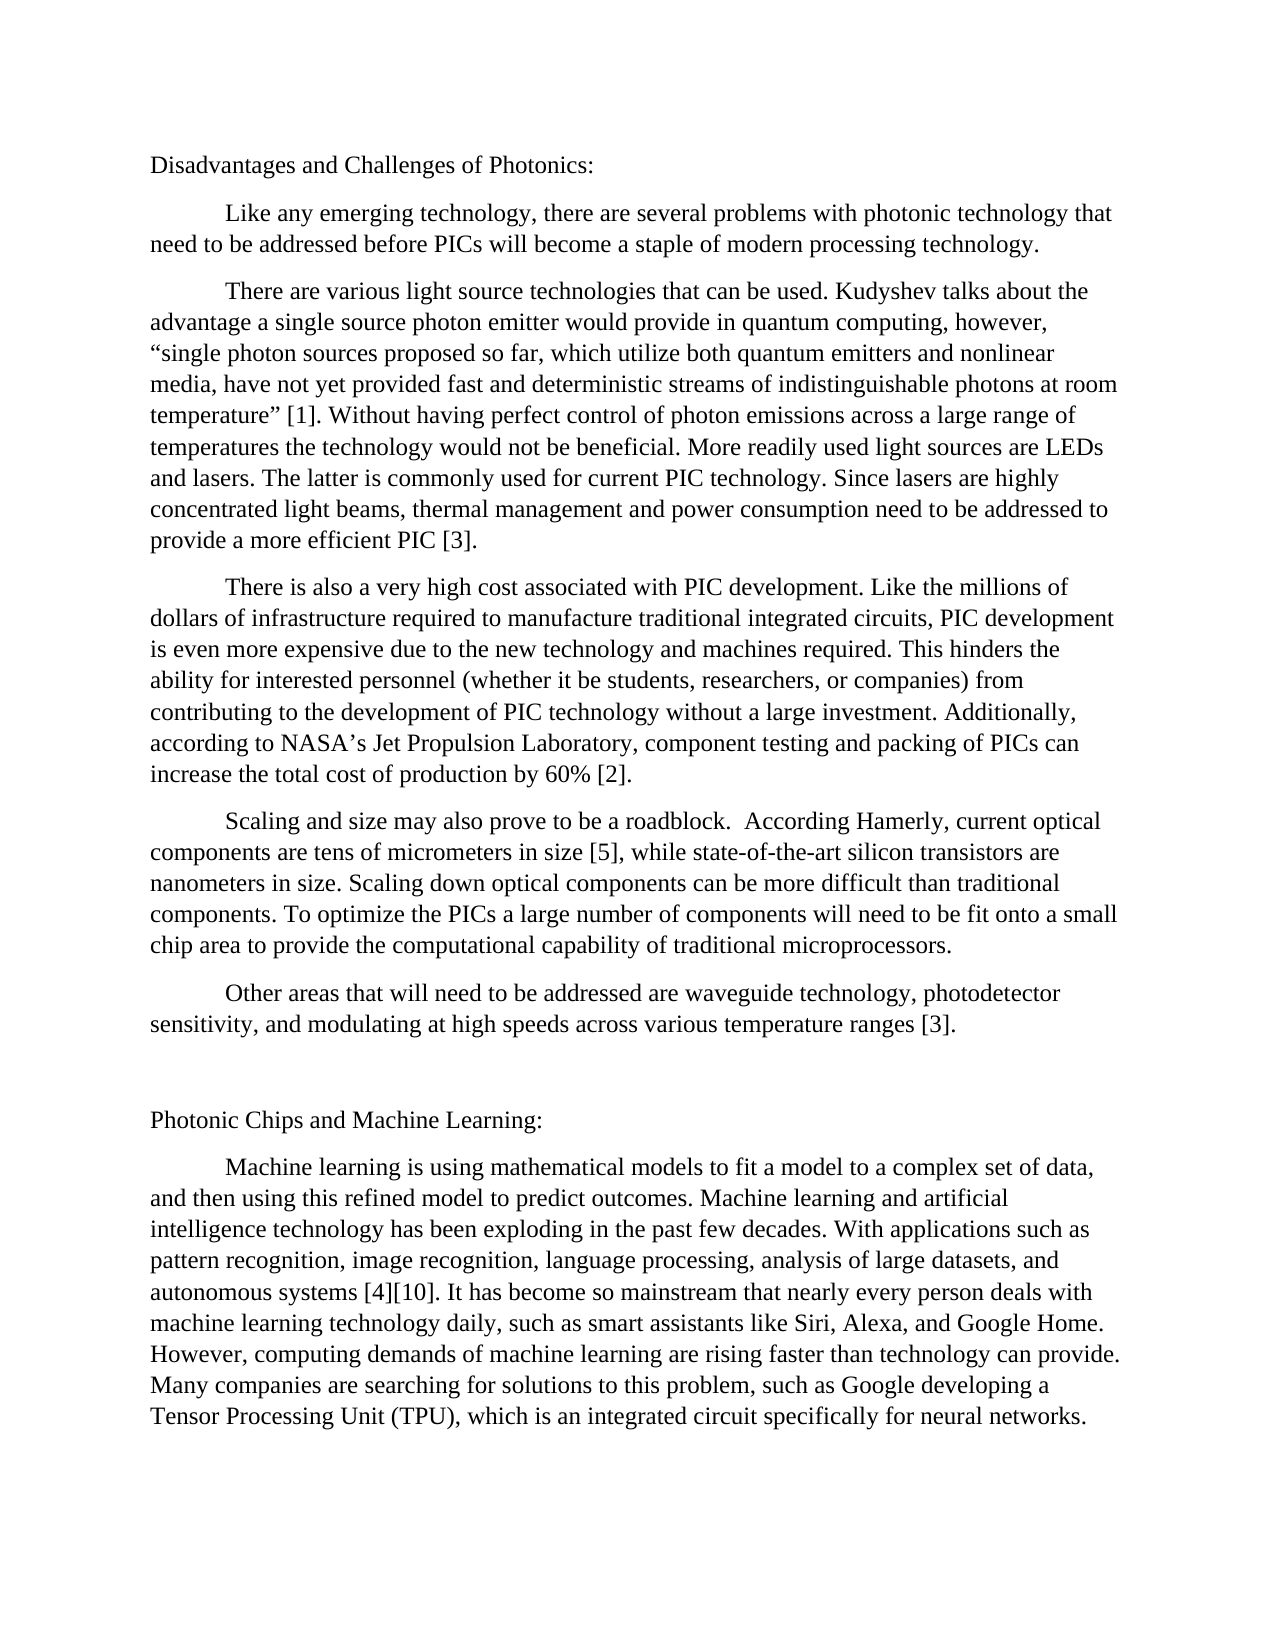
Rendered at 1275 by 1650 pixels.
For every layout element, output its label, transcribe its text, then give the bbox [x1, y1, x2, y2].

text Like any emerging technology, there are several problems with photonic technology that need to be addressed before PICs will become a staple of modern processing technology. [150, 198, 1125, 257]
text Photonic Chips and Machine Learning: [150, 1105, 1125, 1133]
text Disadvantages and Challenges of Photonics: [150, 150, 1125, 179]
text Machine learning is using mathematical models to fit a model to a complex set of data, and then using this refined model to predict outcomes. Machine learning and artificial intelligence technology has been exploding in the past few decades. With applications such as pattern recognition, image recognition, language processing, analysis of large datasets, and autonomous systems [4][10]. It has become so mainstream that nearly every person deals with machine learning technology daily, such as smart assistants like Siri, Alexa, and Google Home. However, computing demands of machine learning are rising faster than technology can provide. Many companies are searching for solutions to this problem, such as Google developing a Tensor Processing Unit (TPU), which is an integrated circuit specifically for neural networks. [150, 1152, 1125, 1429]
text Scaling and size may also prove to be a roadblock. According Hamerly, current optical components are tens of micrometers in size [5], while state-of-the-art silicon transistors are nanometers in size. Scaling down optical components can be more difficult than traditional components. To optimize the PICs a large number of components will need to be fit onto a small chip area to provide the computational capability of traditional microprocessors. [150, 806, 1125, 959]
text There are various light source technologies that can be used. Kudyshev talks about the advantage a single source photon emitter would provide in quantum computing, however, “single photon sources proposed so far, which utilize both quantum emitters and nonlinear media, have not yet provided fast and deterministic streams of indistinguishable photons at room temperature” [1]. Without having perfect control of photon emissions across a large range of temperatures the technology would not be beneficial. More readily used light sources are LEDs and lasers. The latter is commonly used for current PIC technology. Since lasers are highly concentrated light beams, thermal management and power consumption need to be addressed to provide a more efficient PIC [3]. [150, 276, 1125, 553]
text There is also a very high cost associated with PIC development. Like the millions of dollars of infrastructure required to manufacture traditional integrated circuits, PIC development is even more expensive due to the new technology and machines required. This hinders the ability for interested personnel (whether it be students, researchers, or companies) from contributing to the development of PIC technology without a large investment. Additionally, according to NASA’s Jet Propulsion Laboratory, component testing and packing of PICs can increase the total cost of production by 60% [2]. [150, 572, 1125, 787]
text Other areas that will need to be addressed are waveguide technology, photodetector sensitivity, and modulating at high speeds across various temperature ranges [3]. [150, 978, 1125, 1038]
